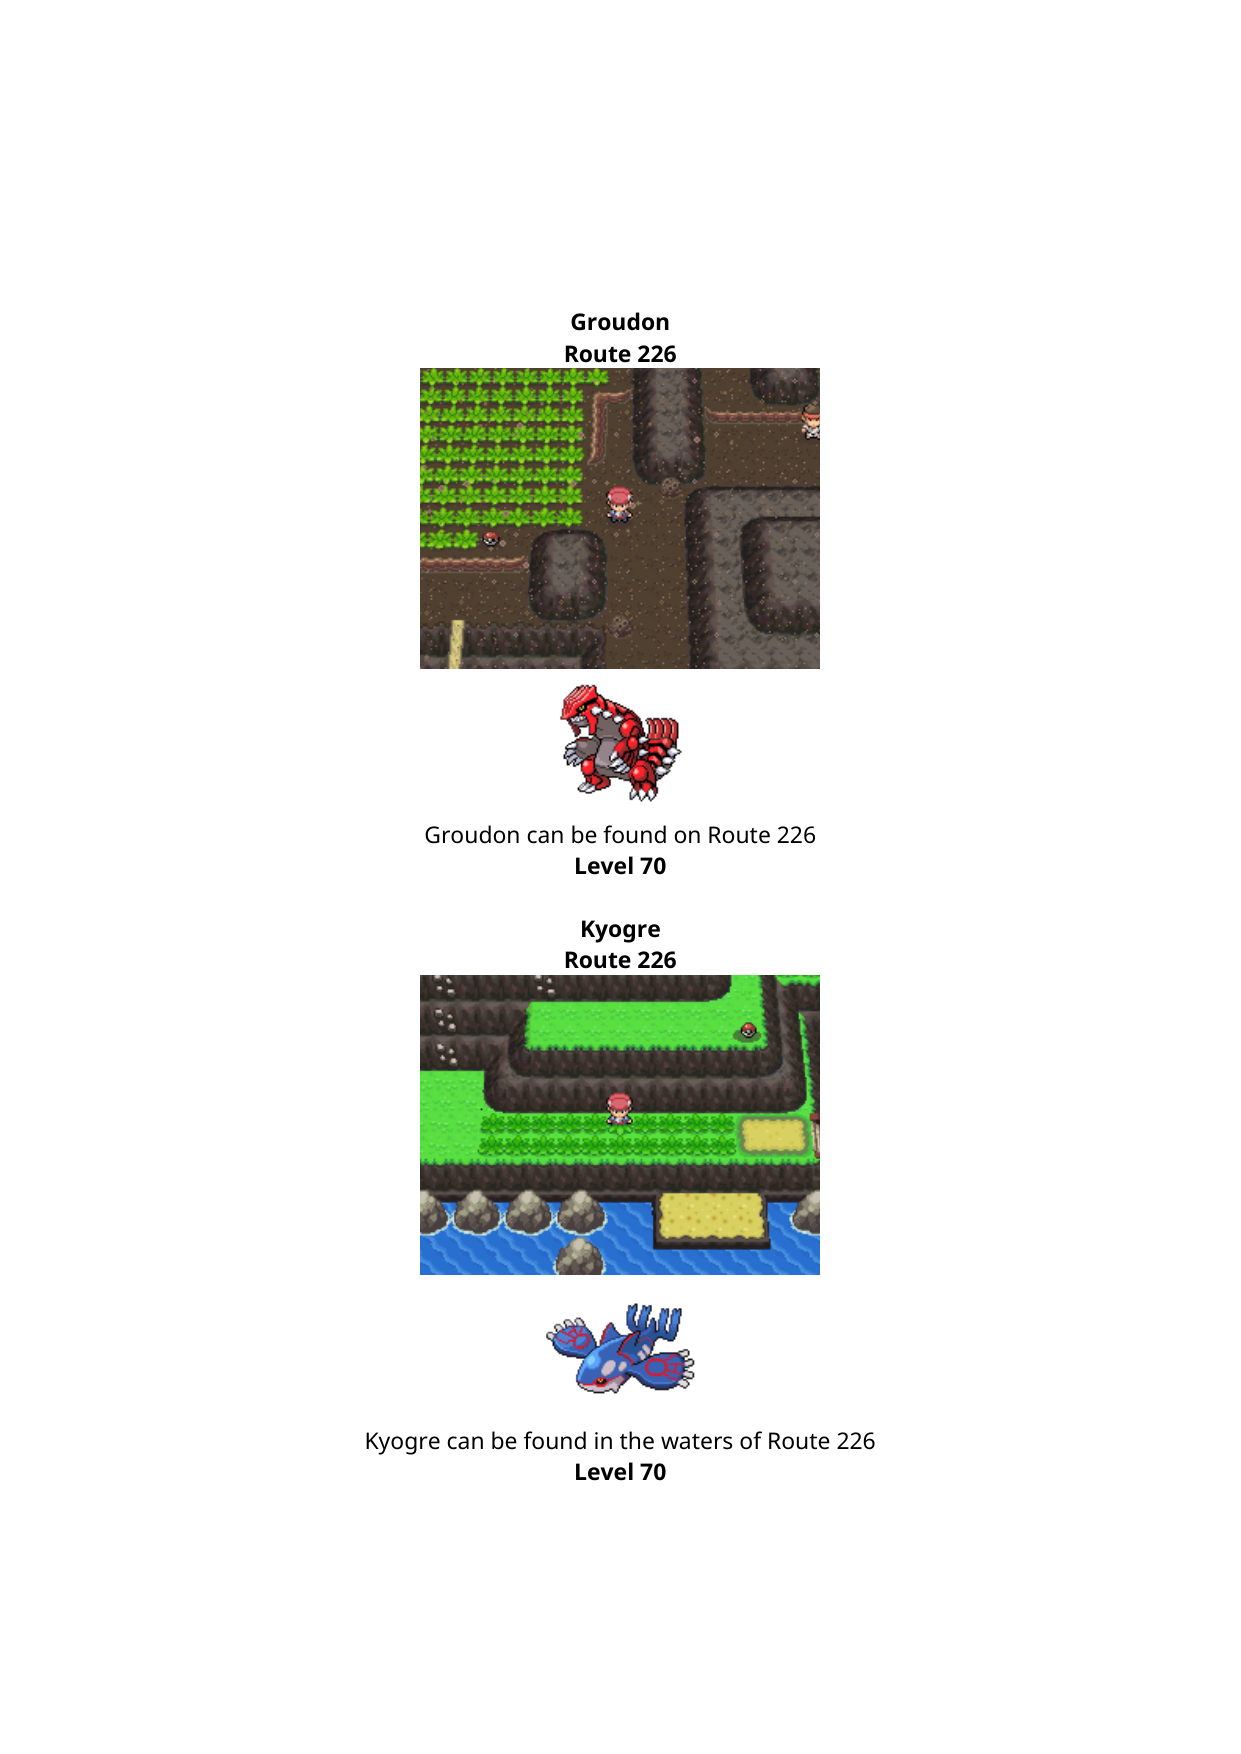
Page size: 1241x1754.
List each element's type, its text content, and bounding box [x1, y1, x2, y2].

text Kyogre [150, 912, 1090, 944]
text Level 70 [150, 850, 1090, 881]
text Groudon can be found on Route 226 [150, 819, 1090, 850]
text Route 226 [150, 337, 1090, 369]
text Kyogre can be found in the waters of Route 226 [150, 1425, 1090, 1456]
text Level 70 [150, 1456, 1090, 1487]
text Groudon [150, 306, 1090, 337]
picture [420, 975, 820, 1425]
text Route 226 [150, 944, 1090, 975]
picture [420, 368, 820, 819]
